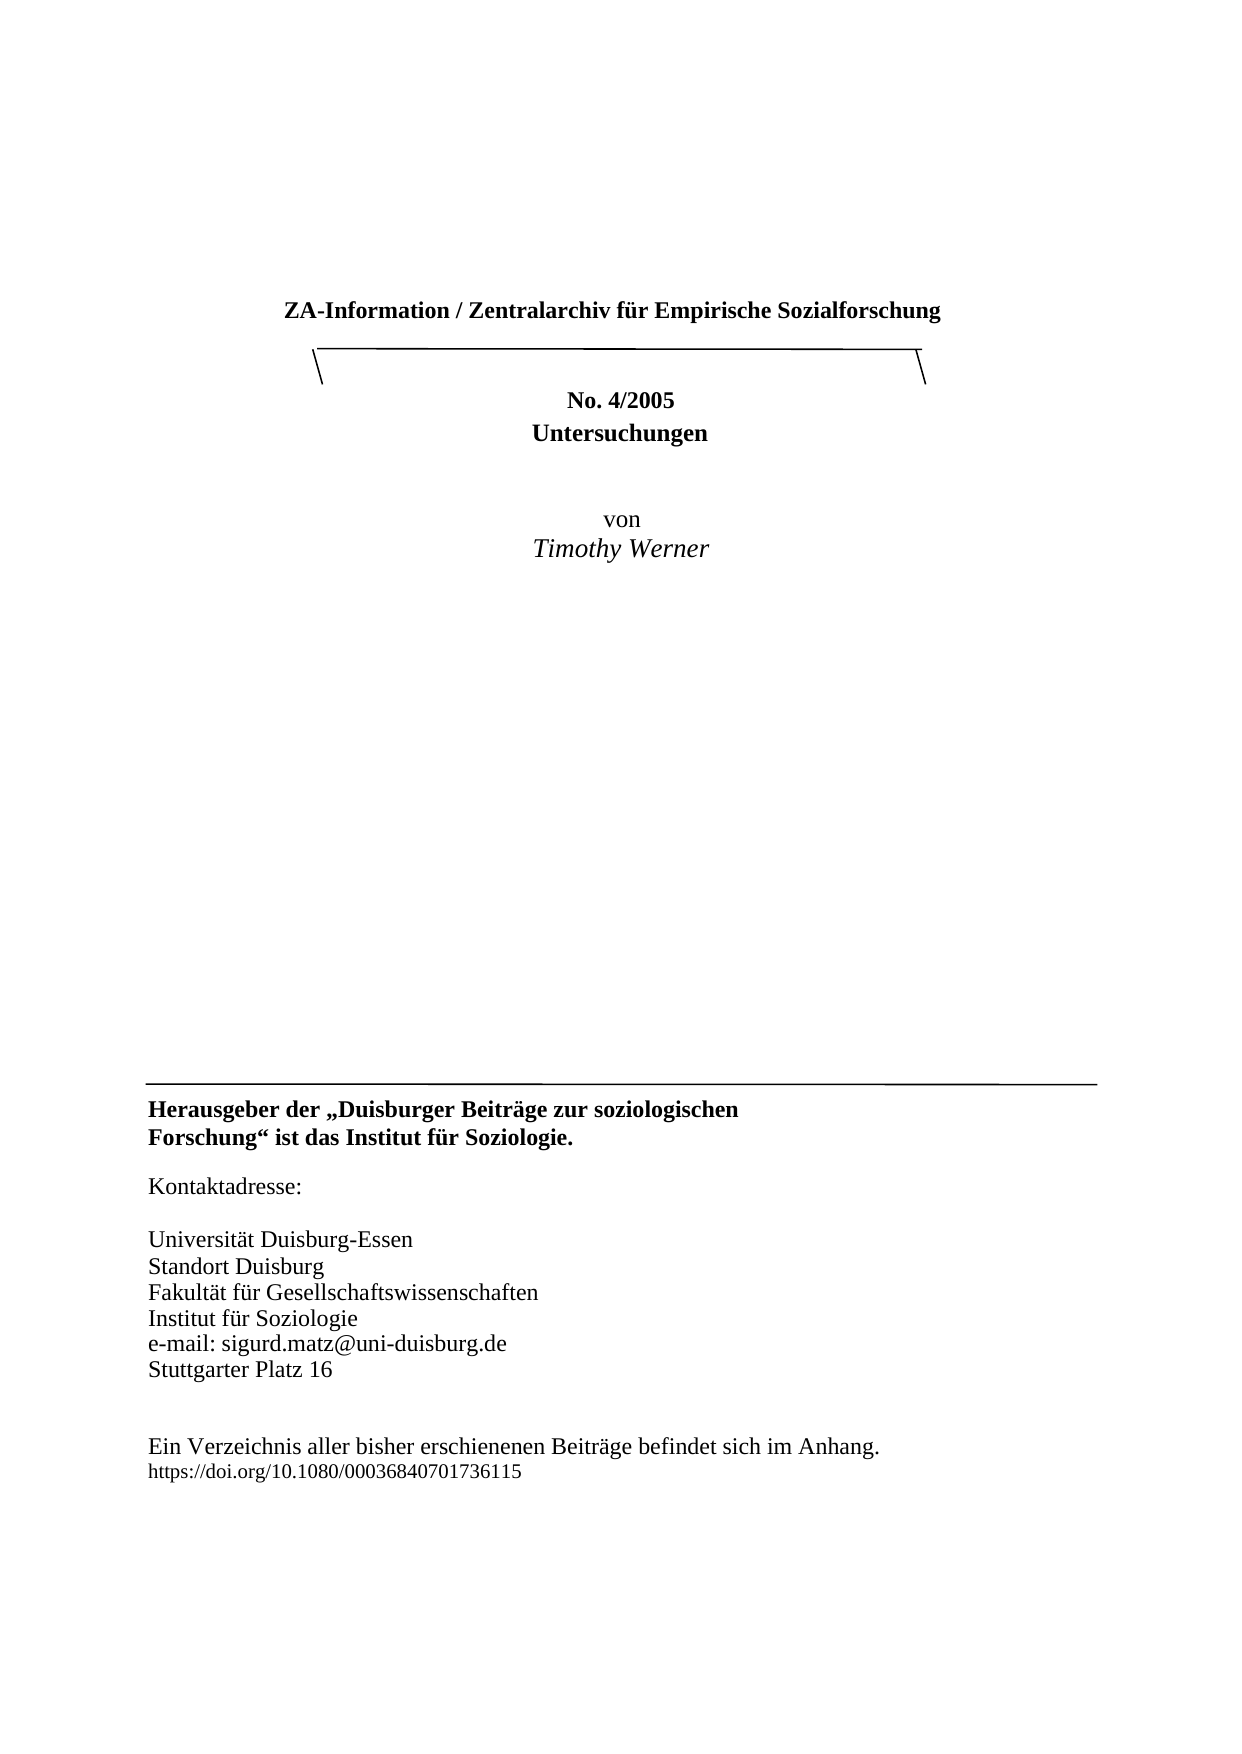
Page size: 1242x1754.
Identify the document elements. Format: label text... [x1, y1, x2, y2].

text https://doi.org/10.1080/00036840701736115 [148, 1459, 1092, 1483]
text Untersuchungen [148, 418, 1092, 446]
text Universität Duisburg-Essen [148, 1225, 1092, 1253]
text Institut für Soziologie [148, 1306, 1092, 1332]
text No. 4/2005 [148, 386, 1094, 414]
text Kontaktadresse: [148, 1172, 1092, 1199]
text Timothy Werner [148, 533, 1094, 564]
text Stuttgarter Platz 16 [148, 1357, 443, 1383]
text Ein Verzeichnis aller bisher erschienenen Beiträge befindet sich im Anhang. [148, 1432, 1092, 1459]
text von [148, 504, 1096, 533]
text ZA-Information / Zentralarchiv für Empirische Sozialforschung [148, 297, 1077, 324]
text Standort Duisburg [148, 1253, 1092, 1280]
text Herausgeber der „Duisburger Beiträge zur soziologischen Forschung“ ist das Institut für Soziologie. [148, 1096, 837, 1150]
text e-mail: sigurd.matz@uni-duisburg.de [148, 1332, 1092, 1357]
text Fakultät für Gesellschaftswissenschaften [148, 1280, 1092, 1306]
